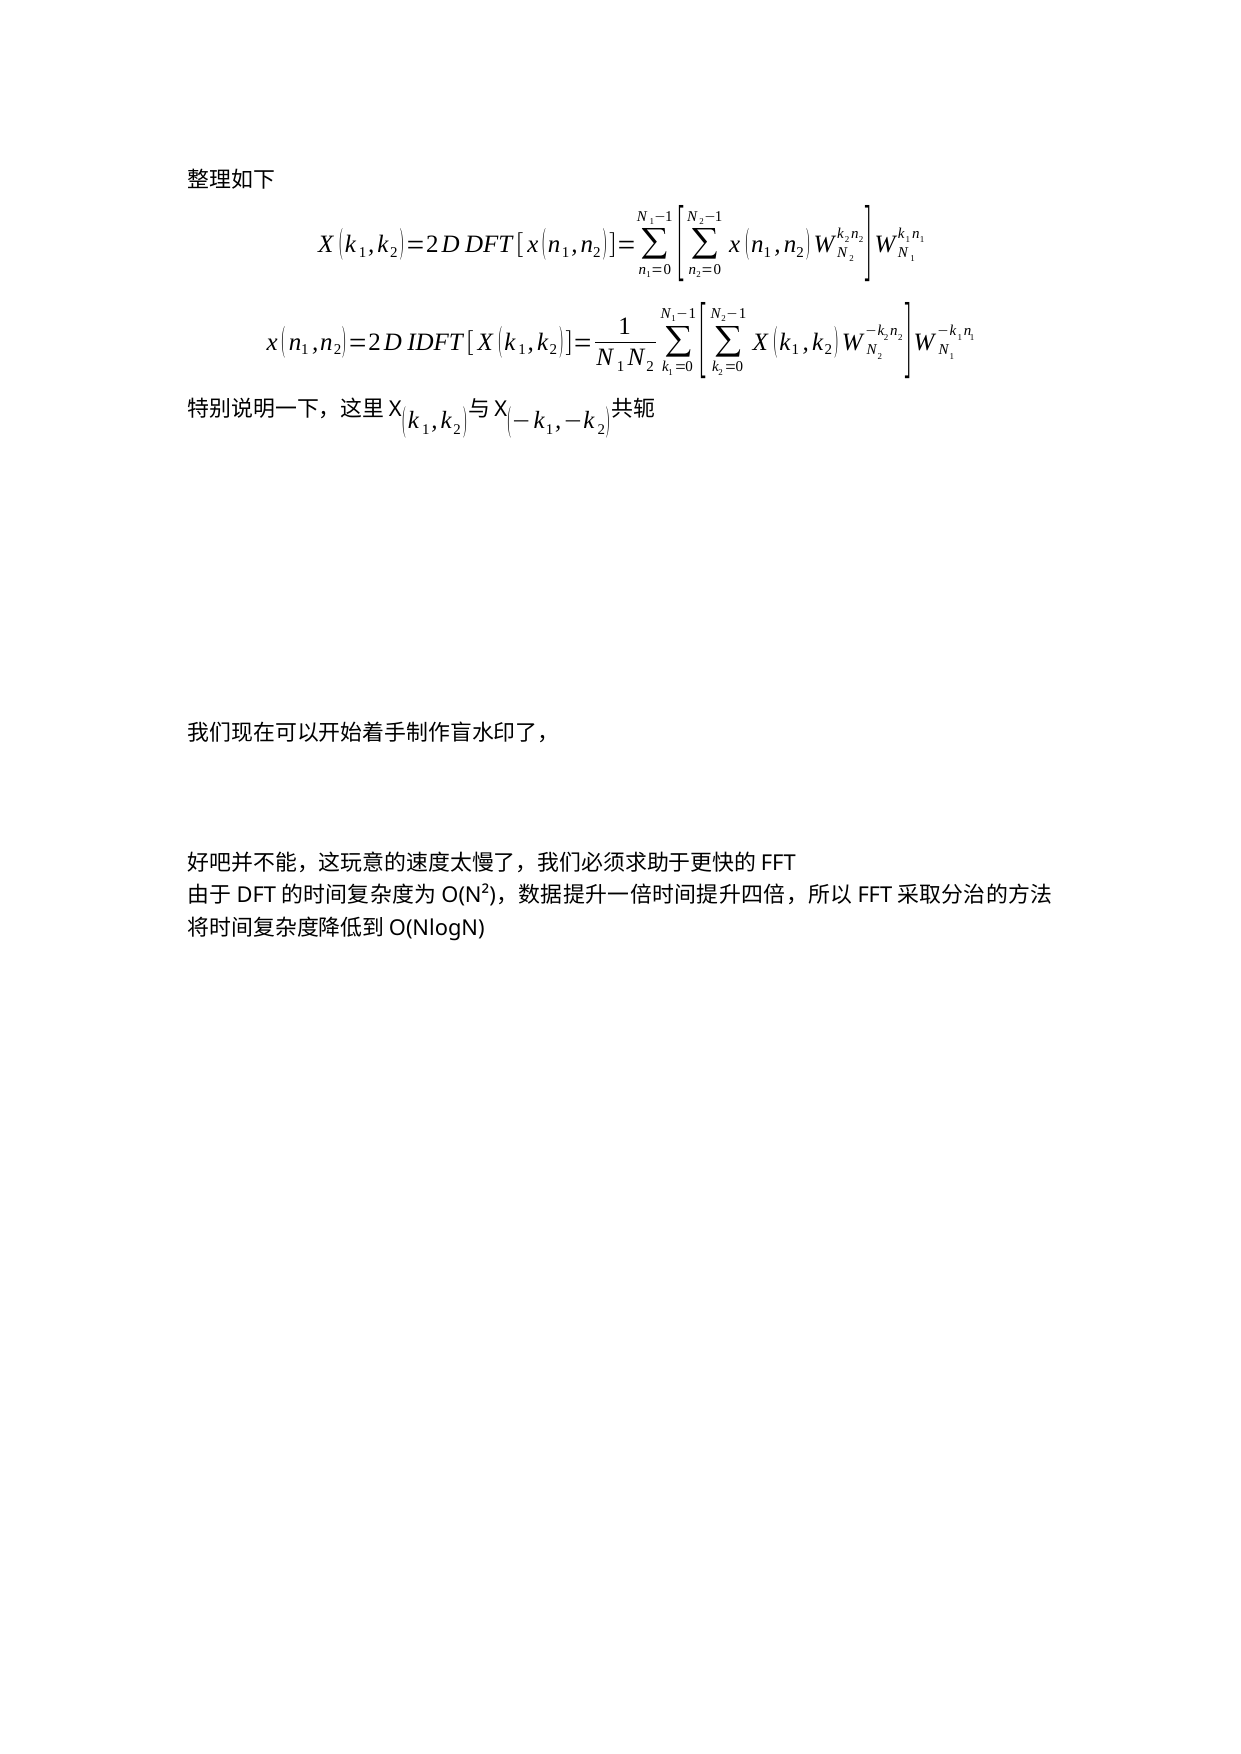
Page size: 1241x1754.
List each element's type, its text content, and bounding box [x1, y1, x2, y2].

text 我们现在可以开始着手制作盲水印了， [187, 714, 1053, 747]
text 特别说明一下，这里X与X共轭 [187, 389, 1053, 454]
text 好吧并不能，这玩意的速度太慢了，我们必须求助于更快的FFT [187, 844, 1053, 877]
text 整理如下 [187, 162, 1053, 194]
text 由于DFT的时间复杂度为O(N²)，数据提升一倍时间提升四倍，所以FFT采取分治的方法将时间复杂度降低到O(NlogN) [187, 877, 1053, 942]
